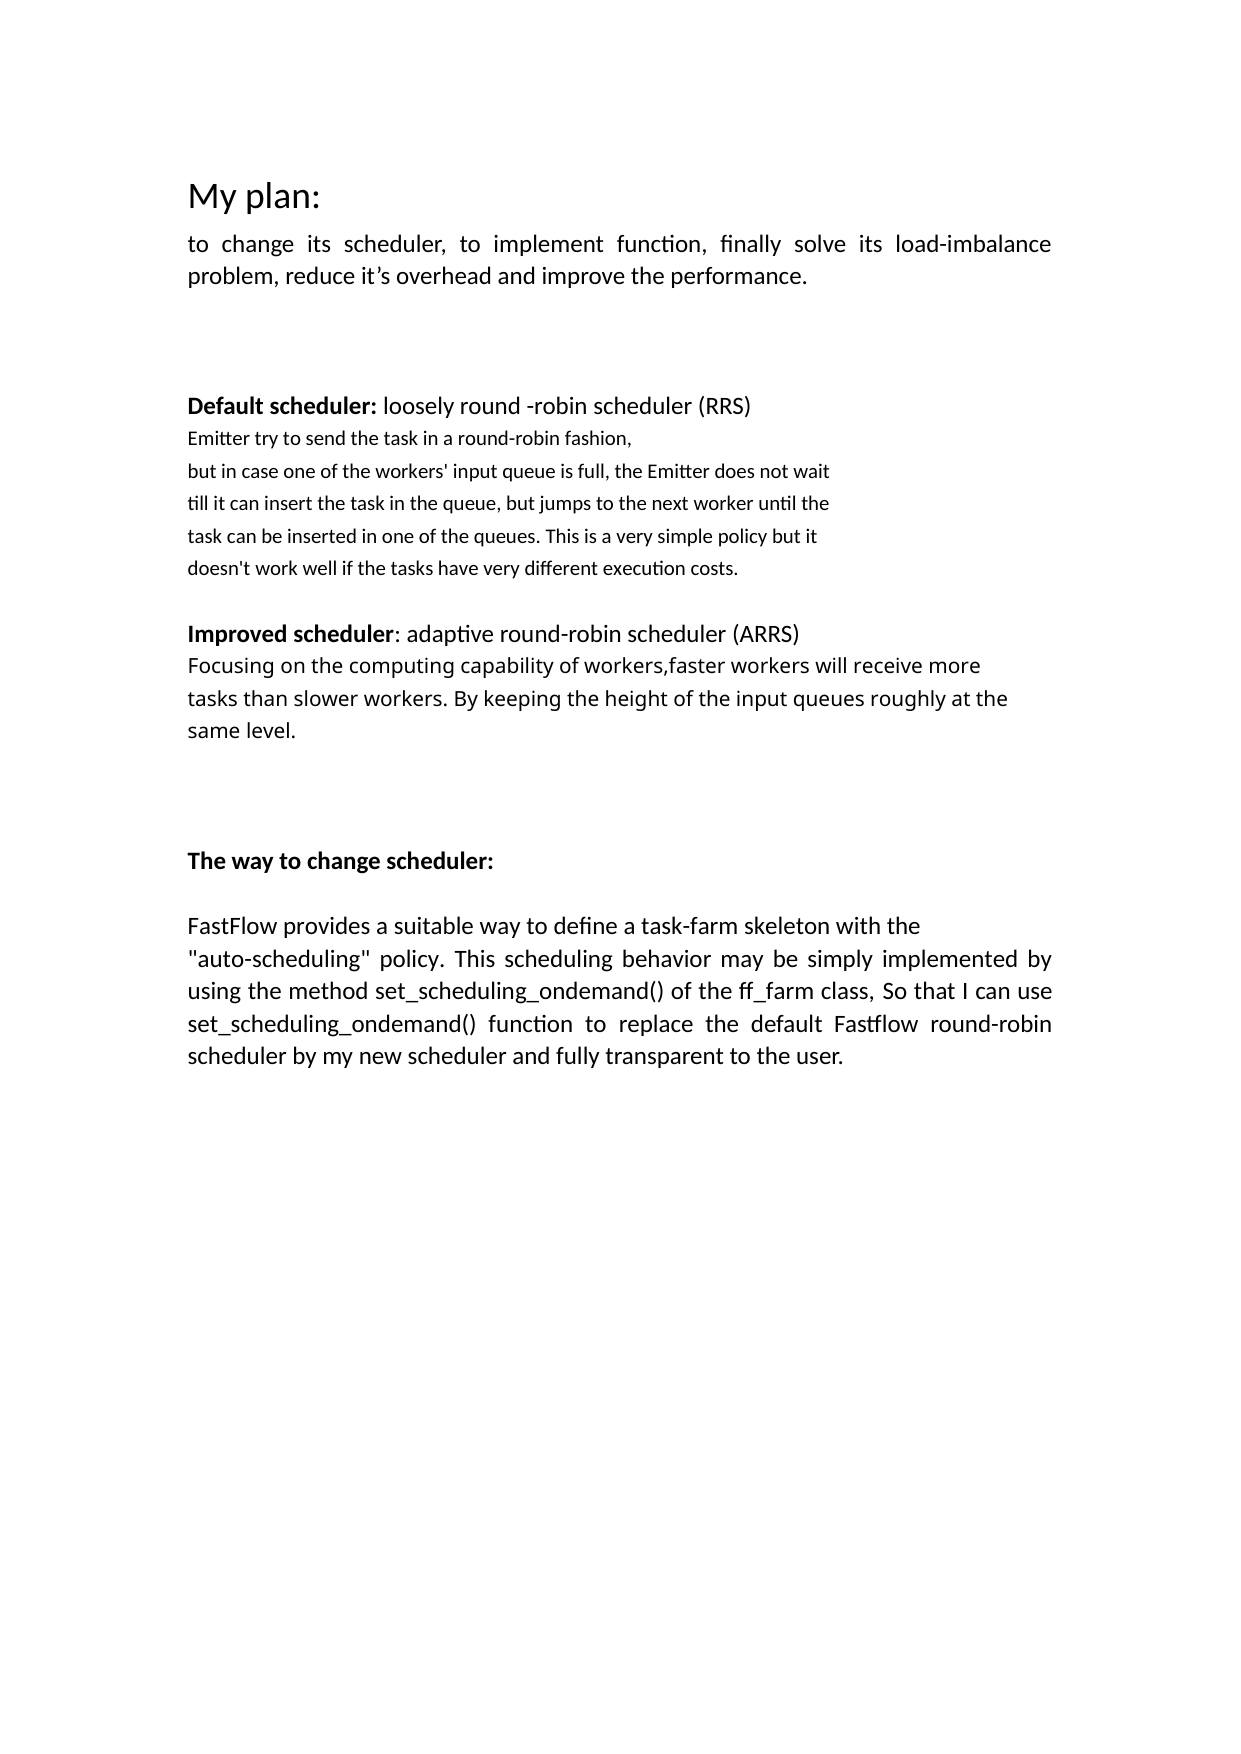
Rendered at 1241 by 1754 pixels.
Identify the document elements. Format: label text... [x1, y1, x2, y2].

text tasks than slower workers. By keeping the height of the input queues roughly at the same level. [187, 682, 1053, 747]
text doesn't work well if the tasks have very different execution costs. [187, 552, 1053, 584]
text task can be inserted in one of the queues. This is a very simple policy but it [187, 519, 1053, 552]
text Emitter try to send the task in a round-robin fashion, [187, 422, 1053, 454]
text but in case one of the workers' input queue is full, the Emitter does not wait [187, 454, 1053, 487]
text till it can insert the task in the queue, but jumps to the next worker until the [187, 487, 1053, 519]
text FastFlow provides a suitable way to define a task-farm skeleton with the [187, 909, 1053, 942]
text "auto-scheduling" policy. This scheduling behavior may be simply implemented by using the method set_scheduling_ondemand() of the ff_farm class, So that I can use set_scheduling_ondemand() function to replace the default Fastflow round-robin scheduler by my new scheduler and fully transparent to the user. [187, 942, 1053, 1072]
text Improved scheduler: adaptive round-robin scheduler (ARRS) [187, 617, 1053, 649]
text to change its scheduler, to implement function, finally solve its load-imbalance problem, reduce it’s overhead and improve the performance. [187, 227, 1053, 292]
text Focusing on the computing capability of workers,faster workers will receive more [187, 649, 1053, 682]
text My plan: [187, 162, 1053, 227]
text Default scheduler: loosely round -robin scheduler (RRS) [187, 389, 1053, 422]
text The way to change scheduler: [187, 844, 1053, 877]
